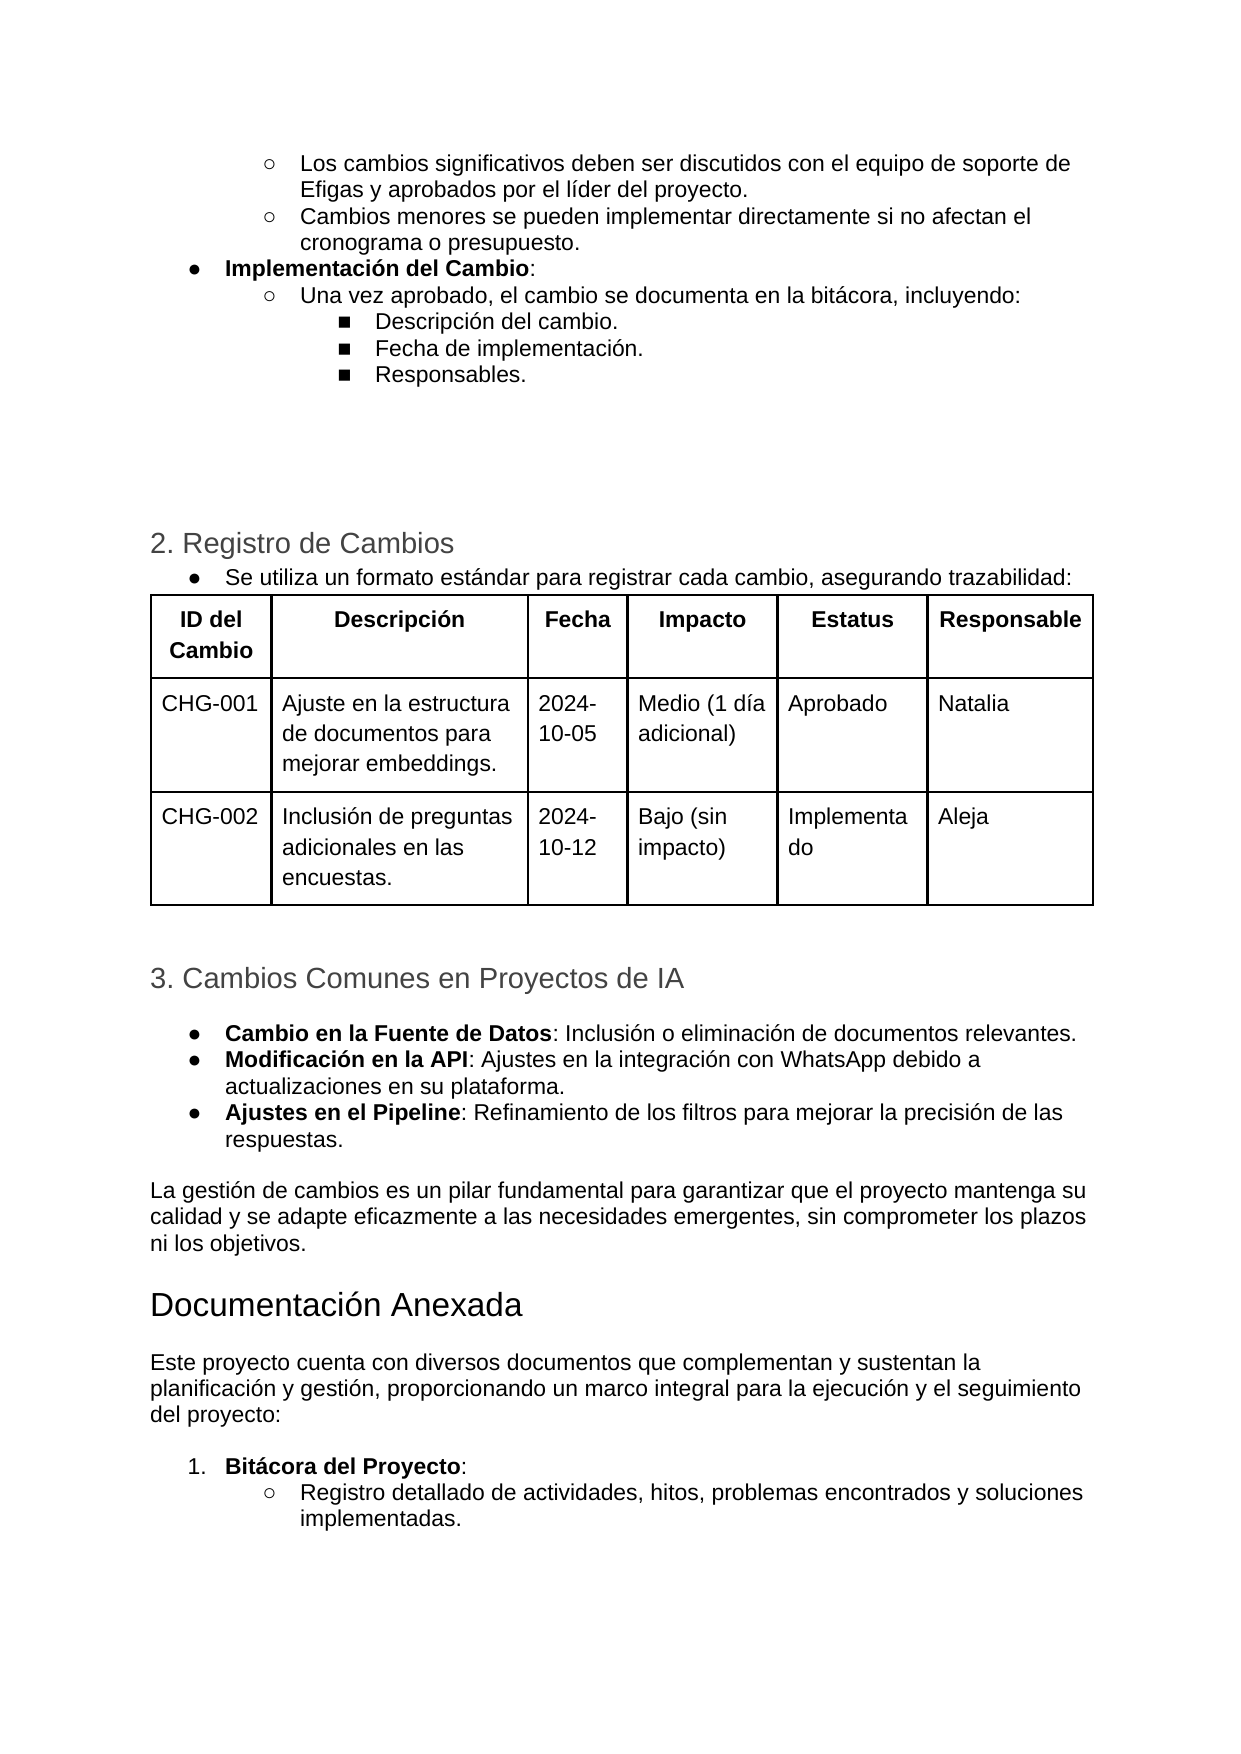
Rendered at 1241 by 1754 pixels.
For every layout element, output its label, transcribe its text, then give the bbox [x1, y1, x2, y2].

list Descripción del cambio. [337, 308, 1090, 334]
subtitle 2. Registro de Cambios [150, 526, 1090, 559]
subtitle 3. Cambios Comunes en Proyectos de IA [150, 962, 1090, 995]
list Bitácora del Proyecto: [187, 1453, 1090, 1479]
table_cell CHG-001 [152, 679, 270, 791]
list Ajustes en el Pipeline: Refinamiento de los filtros para mejorar la precisión de las respuestas. [187, 1099, 1090, 1152]
table_header Descripción [273, 596, 527, 677]
list Modificación en la API: Ajustes en la integración con WhatsApp debido a actualizaciones en su plataforma. [187, 1046, 1090, 1099]
text La gestión de cambios es un pilar fundamental para garantizar que el proyecto mantenga su calidad y se adapte eficazmente a las necesidades emergentes, sin comprometer los plazos ni los objetivos. [150, 1177, 1090, 1256]
table_cell 2024-10-12 [529, 793, 626, 904]
table_cell Inclusión de preguntas adicionales en las encuestas. [273, 793, 527, 904]
list Una vez aprobado, el cambio se documenta en la bitácora, incluyendo: [262, 282, 1090, 308]
list Se utiliza un formato estándar para registrar cada cambio, asegurando trazabilidad: [187, 564, 1090, 590]
list Responsables. [337, 361, 1090, 387]
table_cell CHG-002 [152, 793, 270, 904]
table_cell Aleja [929, 793, 1092, 904]
table_cell Bajo (sin impacto) [629, 793, 776, 904]
table_cell Implementado [779, 793, 926, 904]
text Este proyecto cuenta con diversos documentos que complementan y sustentan la planificación y gestión, proporcionando un marco integral para la ejecución y el seguimiento del proyecto: [150, 1348, 1090, 1428]
list Implementación del Cambio: [187, 255, 1090, 282]
list Registro detallado de actividades, hitos, problemas encontrados y soluciones implementadas. [262, 1479, 1090, 1532]
table_cell 2024-10-05 [529, 679, 626, 791]
subtitle Documentación Anexada [150, 1285, 1090, 1323]
table_header Estatus [779, 596, 926, 677]
table_header ID del Cambio [152, 596, 270, 677]
list Los cambios significativos deben ser discutidos con el equipo de soporte de Efigas y aprobados por el líder del proyecto. [262, 150, 1090, 203]
table_header Impacto [629, 596, 776, 677]
list Fecha de implementación. [337, 334, 1090, 361]
table_cell Natalia [929, 679, 1092, 791]
table_header Responsable [929, 596, 1092, 677]
list Cambios menores se pueden implementar directamente si no afectan el cronograma o presupuesto. [262, 203, 1090, 255]
table_cell Ajuste en la estructura de documentos para mejorar embeddings. [273, 679, 527, 791]
list Cambio en la Fuente de Datos: Inclusión o eliminación de documentos relevantes. [187, 1020, 1090, 1046]
table_cell Aprobado [779, 679, 926, 791]
table_header Fecha [529, 596, 626, 677]
table_cell Medio (1 día adicional) [629, 679, 776, 791]
